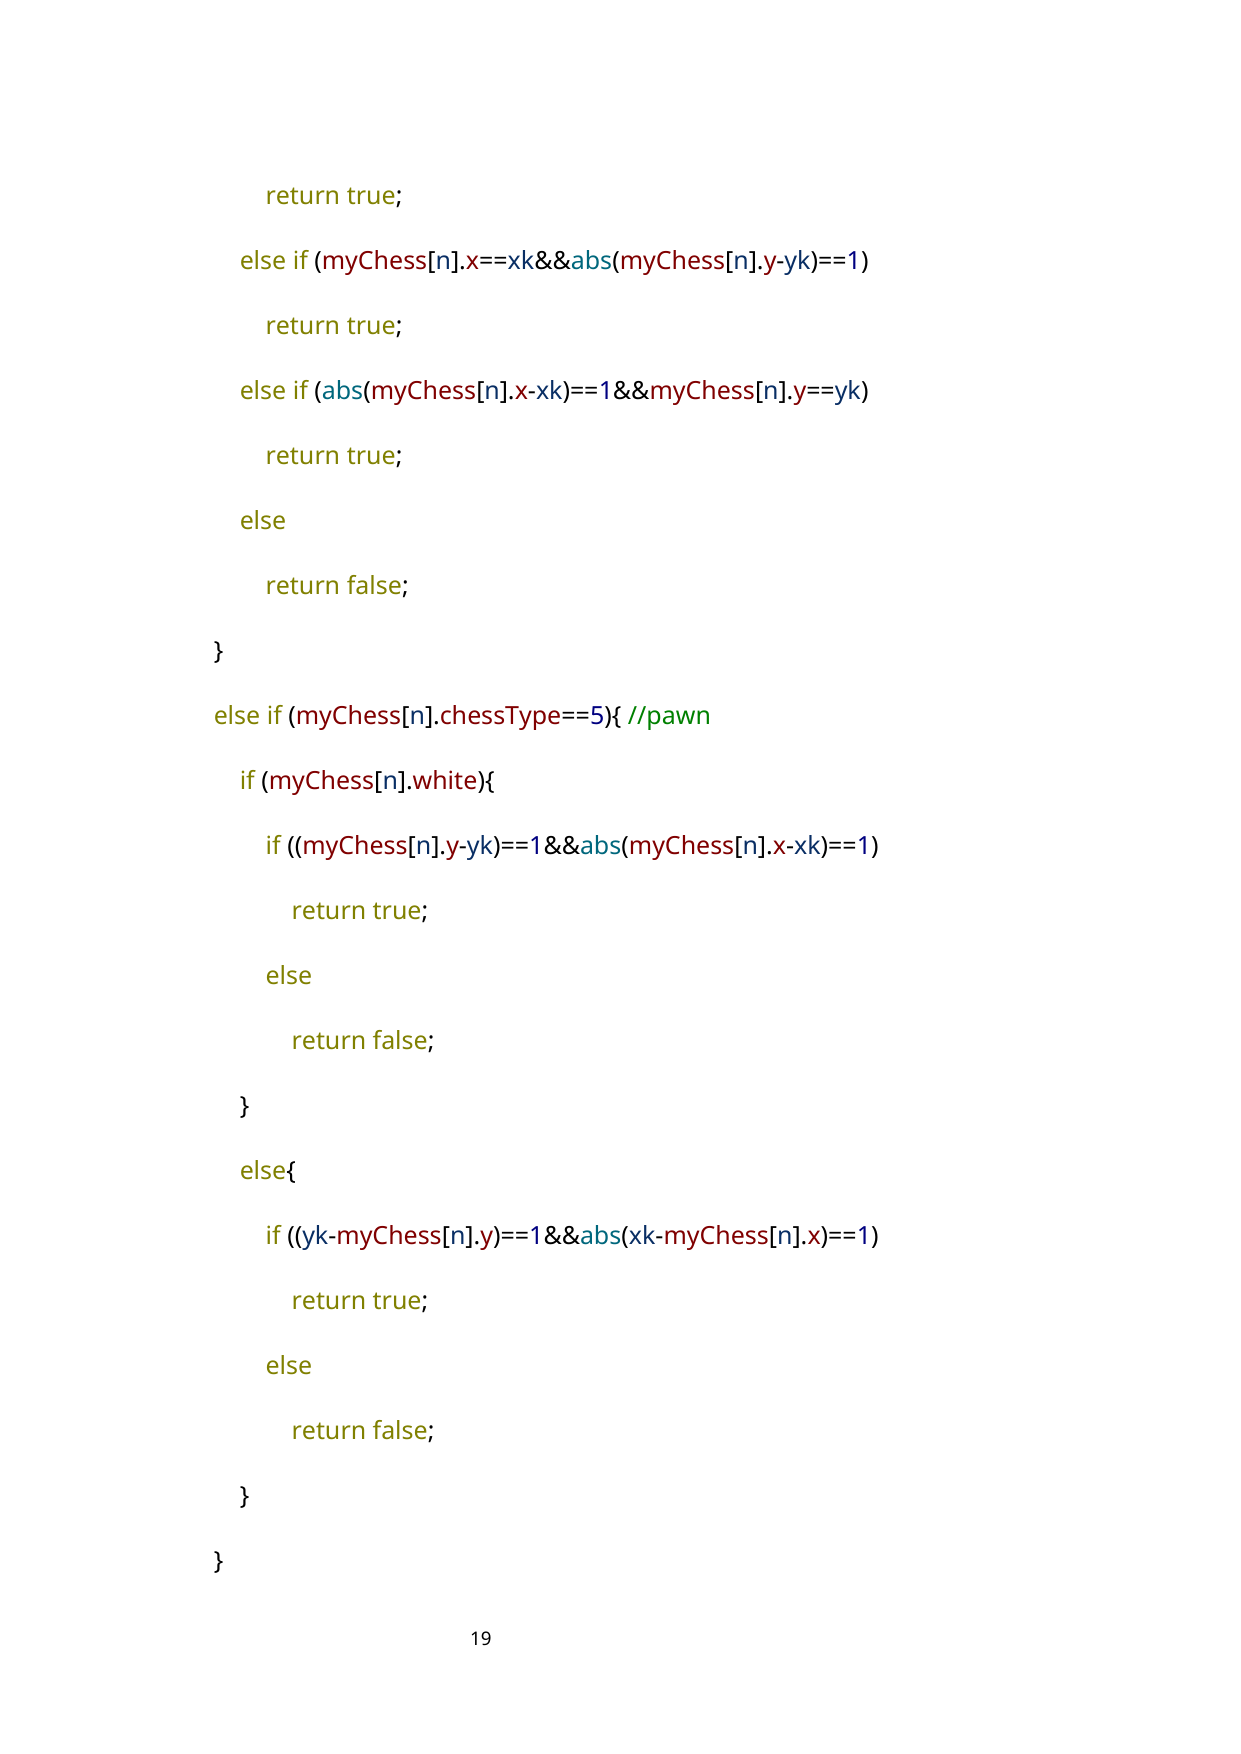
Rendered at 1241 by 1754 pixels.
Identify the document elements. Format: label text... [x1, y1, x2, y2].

text else if (myChess[n].x==xk&&abs(myChess[n].y-yk)==1) [187, 227, 1053, 292]
text else if (myChess[n].chessType==5){ //pawn [187, 682, 1053, 747]
text else if (abs(myChess[n].x-xk)==1&&myChess[n].y==yk) [187, 357, 1053, 422]
text return true; [187, 1267, 1053, 1332]
text } [187, 617, 1053, 682]
text if (myChess[n].white){ [187, 747, 1053, 812]
text else [187, 942, 1053, 1007]
text } [187, 1072, 1053, 1137]
text return false; [187, 1007, 1053, 1072]
text } [187, 1527, 1053, 1592]
text } [187, 1462, 1053, 1527]
text else [187, 1332, 1053, 1397]
text return true; [187, 292, 1053, 357]
text return false; [187, 552, 1053, 617]
text return false; [187, 1397, 1053, 1462]
text return true; [187, 162, 1053, 227]
text return true; [187, 877, 1053, 942]
text else [187, 487, 1053, 552]
text if ((myChess[n].y-yk)==1&&abs(myChess[n].x-xk)==1) [187, 812, 1053, 877]
text else{ [187, 1137, 1053, 1202]
text return true; [187, 422, 1053, 487]
text if ((yk-myChess[n].y)==1&&abs(xk-myChess[n].x)==1) [187, 1202, 1053, 1267]
